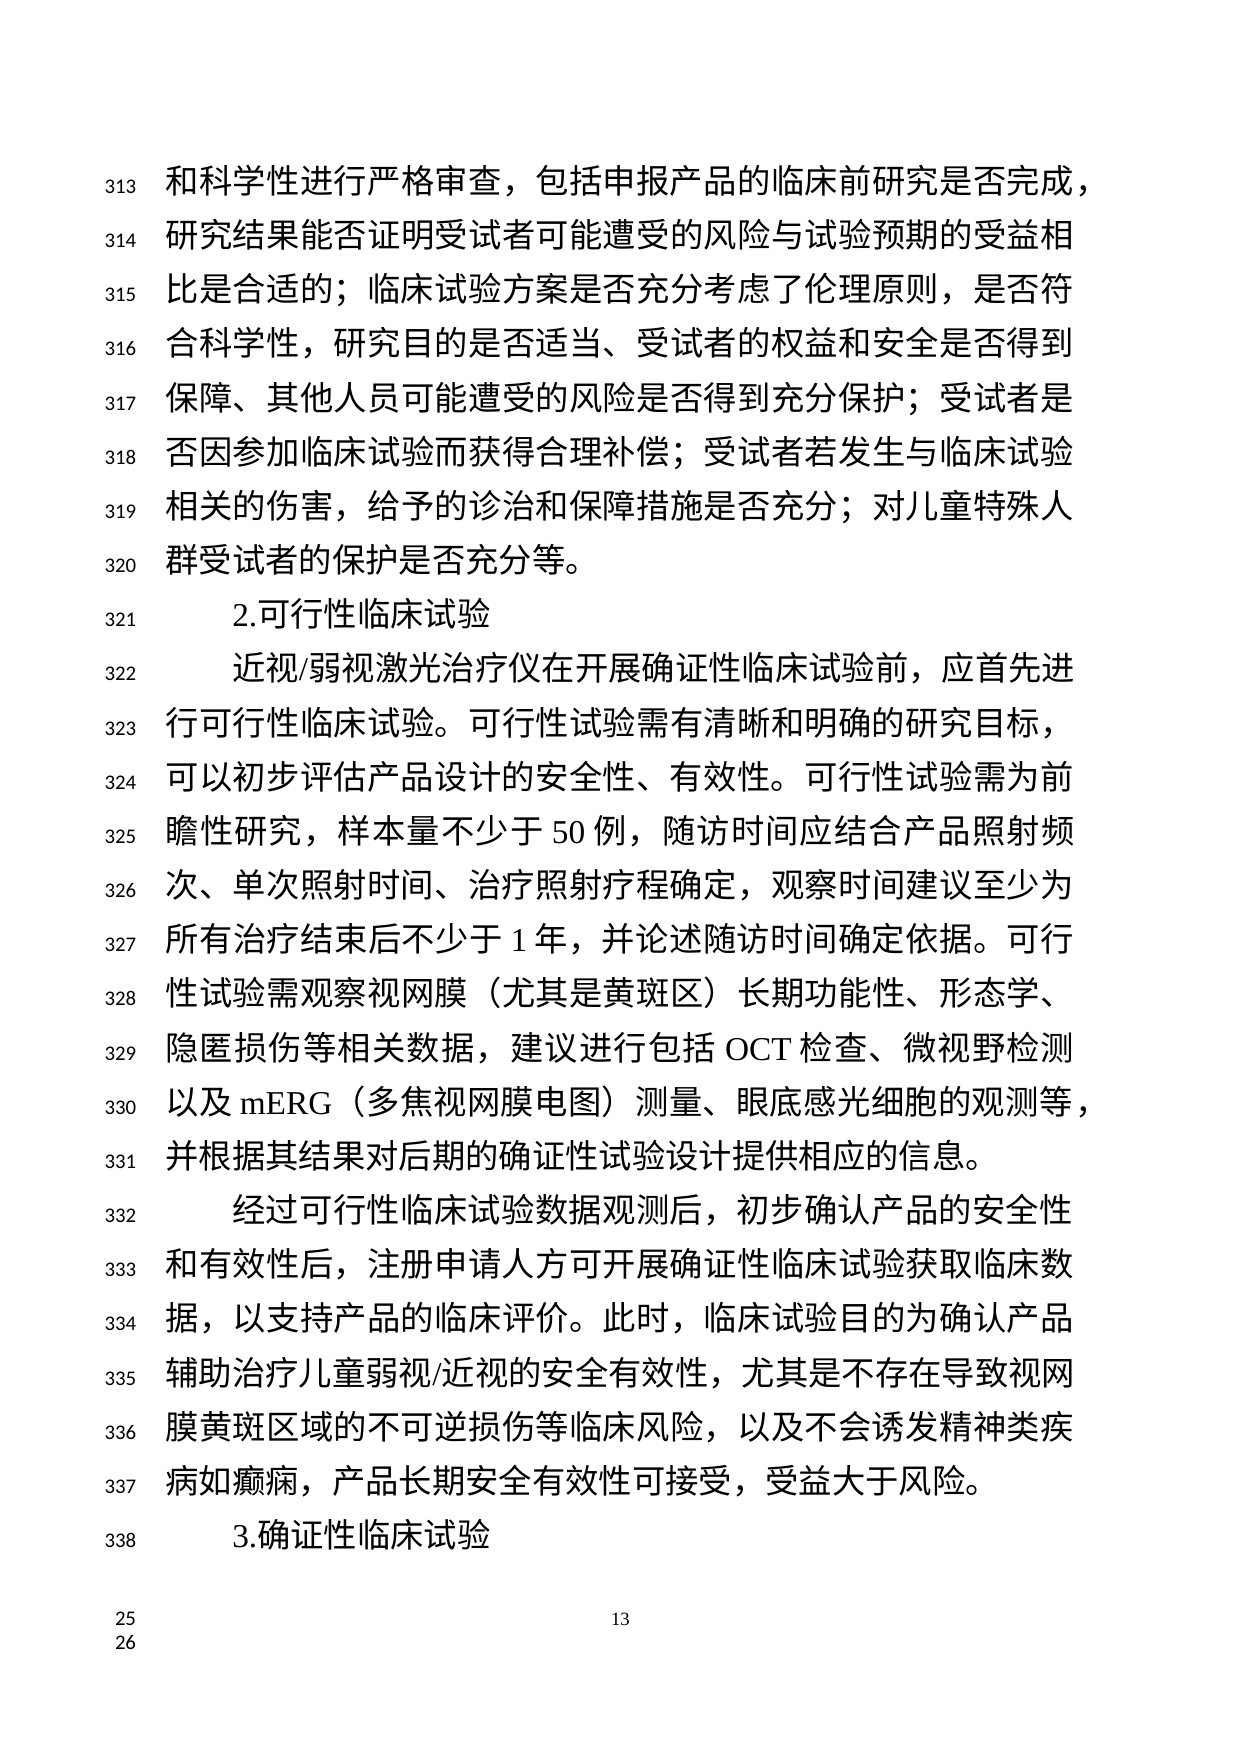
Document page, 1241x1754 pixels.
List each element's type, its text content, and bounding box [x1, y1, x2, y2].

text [165, 150, 1075, 583]
text 近视/弱视激光治疗仪在开展确证性临床试验前，应首先进行可行性临床试验。可行性试验需有清晰和明确的研究目标，可以初步评估产品设计的安全性、有效性。可行性试验需为前瞻性研究，样本量不少于50例，随访时间应结合产品照射频次、单次照射时间、治疗照射疗程确定，观察时间建议至少为所有治疗结束后不少于1年，并论述随访时间确定依据。可行性试验需观察视网膜（尤其是黄斑区）长期功能性、形态学、隐匿损伤等相关数据，建议进行包括OCT检查、微视野检测以及mERG（多焦视网膜电图）测量、眼底感光细胞的观测等，并根据其结果对后期的确证性试验设计提供相应的信息。 [165, 637, 1075, 1179]
text 3.确证性临床试验 [165, 1504, 1075, 1558]
text 2.可行性临床试验 [165, 583, 1075, 637]
text 经过可行性临床试验数据观测后，初步确认产品的安全性和有效性后，注册申请人方可开展确证性临床试验获取临床数据，以支持产品的临床评价。此时，临床试验目的为确认产品辅助治疗儿童弱视/近视的安全有效性，尤其是不存在导致视网膜黄斑区域的不可逆损伤等临床风险，以及不会诱发精神类疾病如癫痫，产品长期安全有效性可接受，受益大于风险。 [165, 1179, 1075, 1504]
